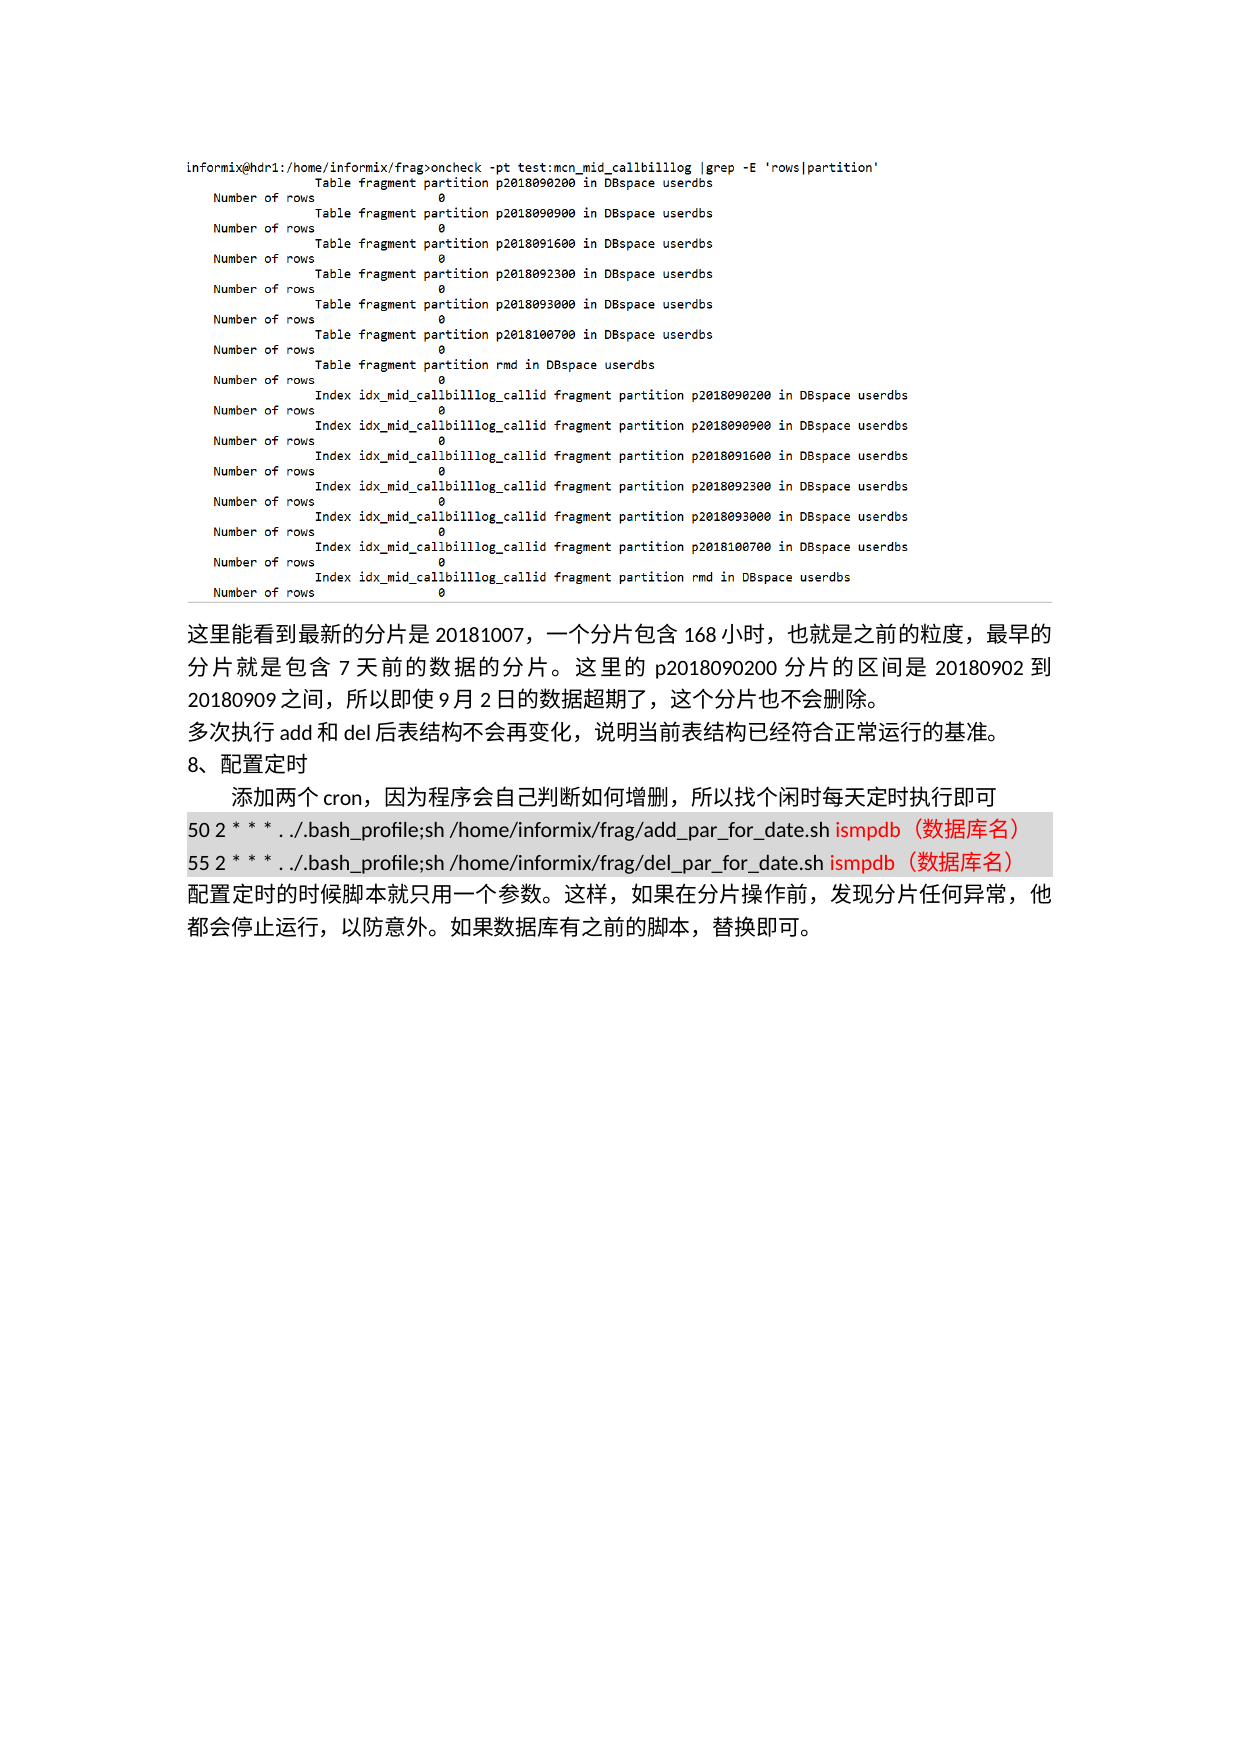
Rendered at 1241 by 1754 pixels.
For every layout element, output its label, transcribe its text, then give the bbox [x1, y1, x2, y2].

list 这里能看到最新的分片是20181007，一个分片包含168小时，也就是之前的粒度，最早的分片就是包含7天前的数据的分片。这里的p2018090200分片的区间是20180902到20180909之间，所以即使9月2日的数据超期了，这个分片也不会删除。 [187, 617, 1053, 714]
text 50 2 * * * . ./.bash_profile;sh /home/informix/frag/add_par_for_date.sh ismpdb（数据库名） [187, 812, 1053, 844]
picture [187, 162, 1053, 603]
list 配置定时 [187, 747, 1053, 779]
list 添加两个cron，因为程序会自己判断如何增删，所以找个闲时每天定时执行即可 [187, 779, 1053, 812]
list 配置定时的时候脚本就只用一个参数。这样，如果在分片操作前，发现分片任何异常，他都会停止运行，以防意外。如果数据库有之前的脚本，替换即可。 [187, 877, 1053, 942]
list 多次执行add和del后表结构不会再变化，说明当前表结构已经符合正常运行的基准。 [187, 714, 1053, 747]
text 55 2 * * * . ./.bash_profile;sh /home/informix/frag/del_par_for_date.sh ismpdb（数据库名） [187, 844, 1053, 877]
